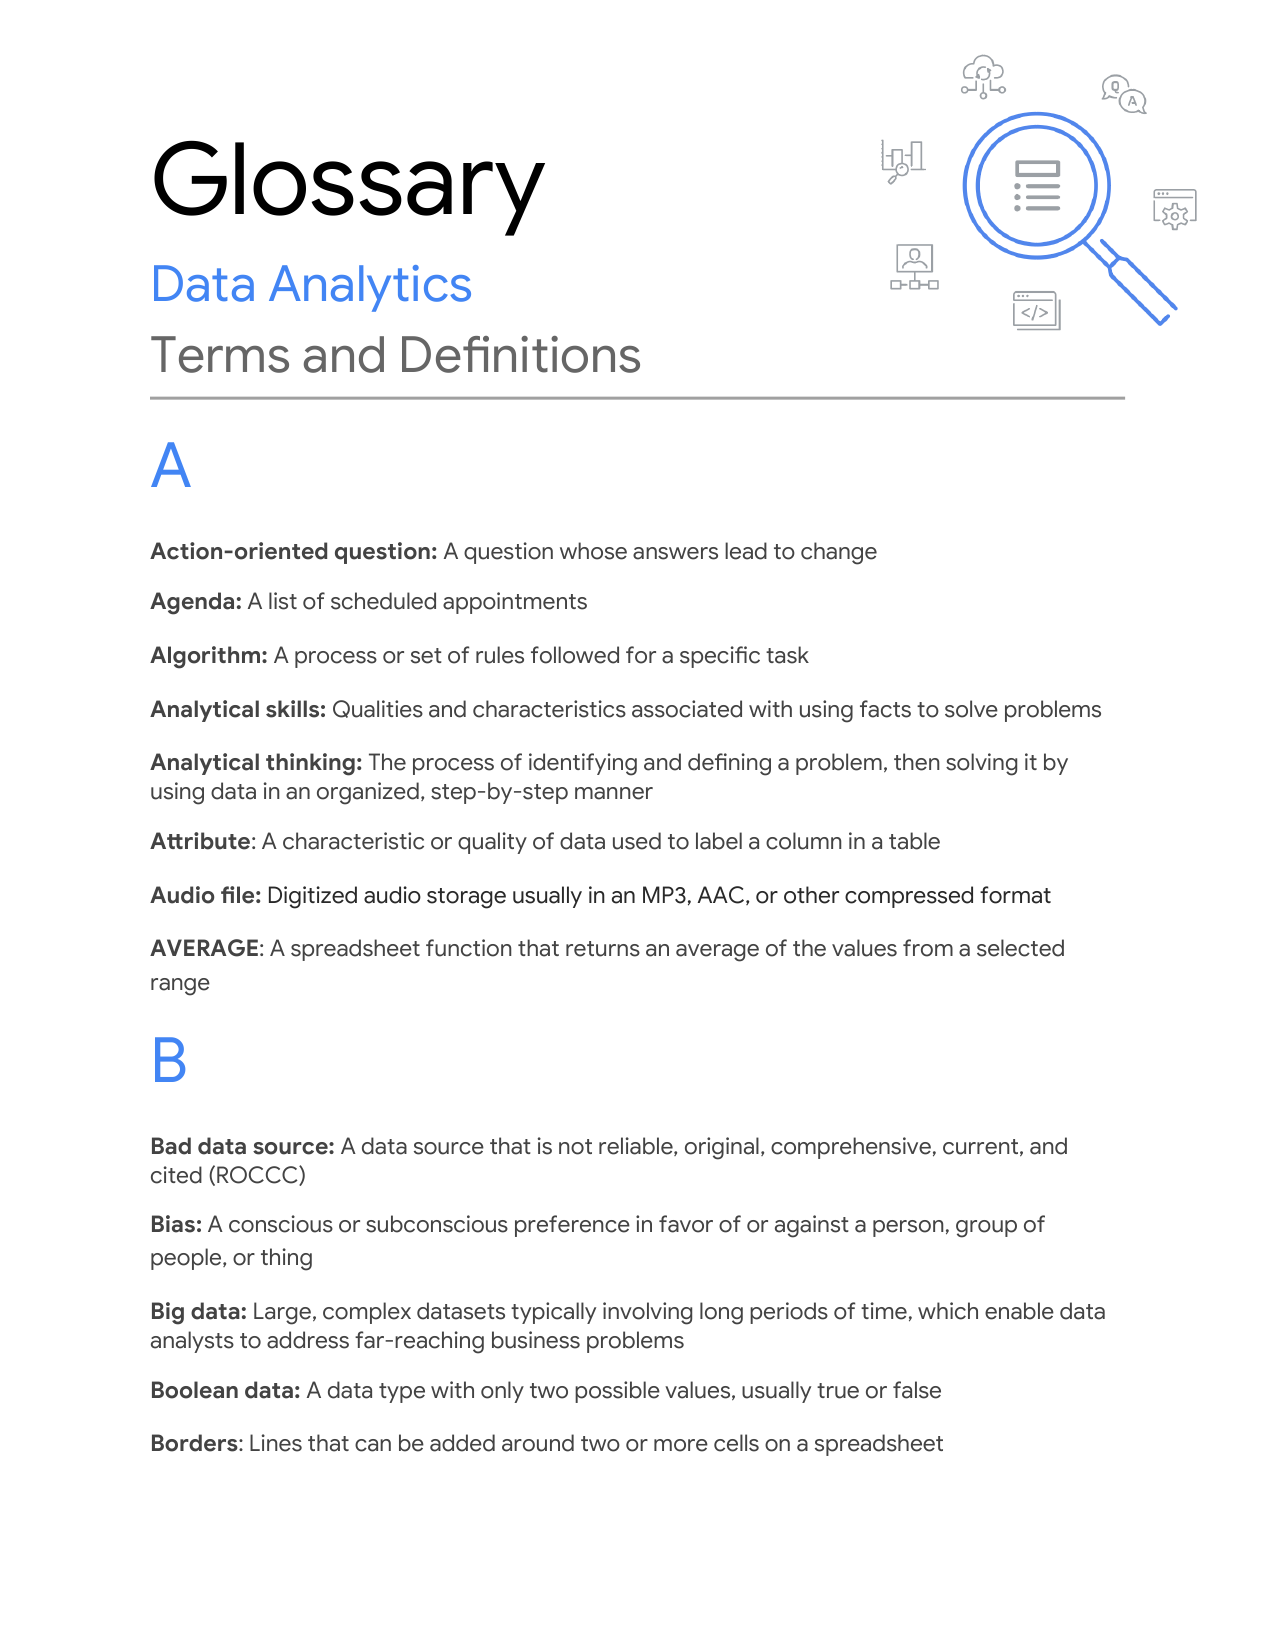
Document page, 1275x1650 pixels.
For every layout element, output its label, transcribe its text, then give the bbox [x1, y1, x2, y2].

text Algorithm: A process or set of rules followed for a specific task [150, 641, 1125, 670]
text Analytical skills: Qualities and characteristics associated with using facts to solve problems [150, 695, 1125, 723]
text A [150, 427, 1125, 505]
text Analytical thinking: The process of identifying and defining a problem, then solving it by using data in an organized, step-by-step manner [150, 749, 1125, 806]
text Attribute: A characteristic or quality of data used to label a column in a table [150, 827, 1125, 856]
picture [839, 41, 1226, 342]
text AVERAGE: A spreadsheet function that returns an average of the values from a selected range [150, 935, 1125, 996]
text Big data: Large, complex datasets typically involving long periods of time, which enable data analysts to address far-reaching business problems [150, 1297, 1125, 1355]
text Borders: Lines that can be added around two or more cells on a spreadsheet [150, 1430, 1125, 1458]
text Boolean data: A data type with only two possible values, usually true or false [150, 1376, 1125, 1404]
text Bias: A conscious or subconscious preference in favor of or against a person, group of people, or thing [150, 1211, 1125, 1272]
text B [150, 1022, 1125, 1100]
text Audio file: Digitized audio storage usually in an MP3, AAC, or other compressed format [150, 881, 1125, 909]
text Agenda: A list of scheduled appointments [150, 587, 1125, 616]
text Bad data source: A data source that is not reliable, original, comprehensive, current, and cited (ROCCC) [150, 1132, 1125, 1190]
text Action-oriented question: A question whose answers lead to change [150, 537, 1125, 566]
